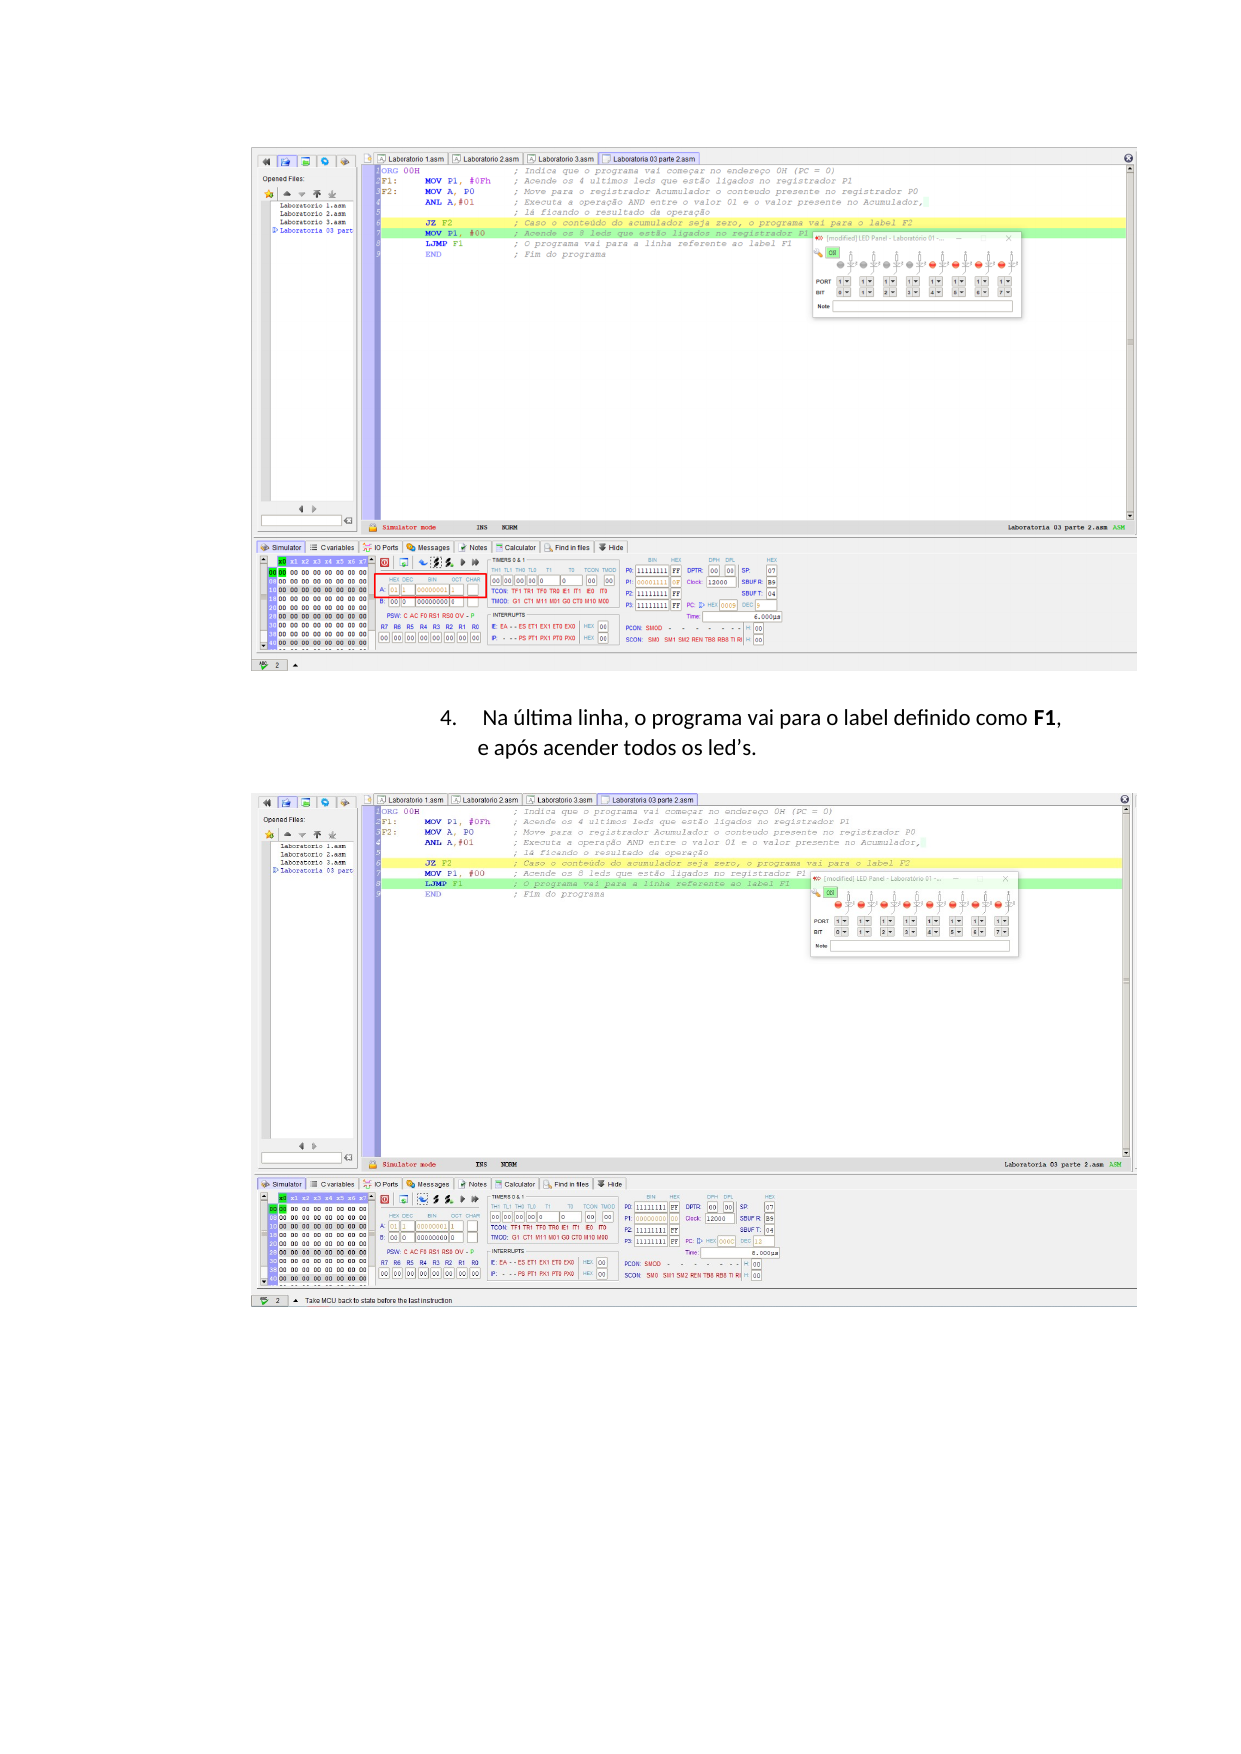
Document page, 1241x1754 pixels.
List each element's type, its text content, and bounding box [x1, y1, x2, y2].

picture [251, 793, 1137, 1307]
picture [251, 147, 1137, 671]
list Na última linha, o programa vai para o label definido como F1, e após acender todos os led’s. [440, 703, 1063, 761]
